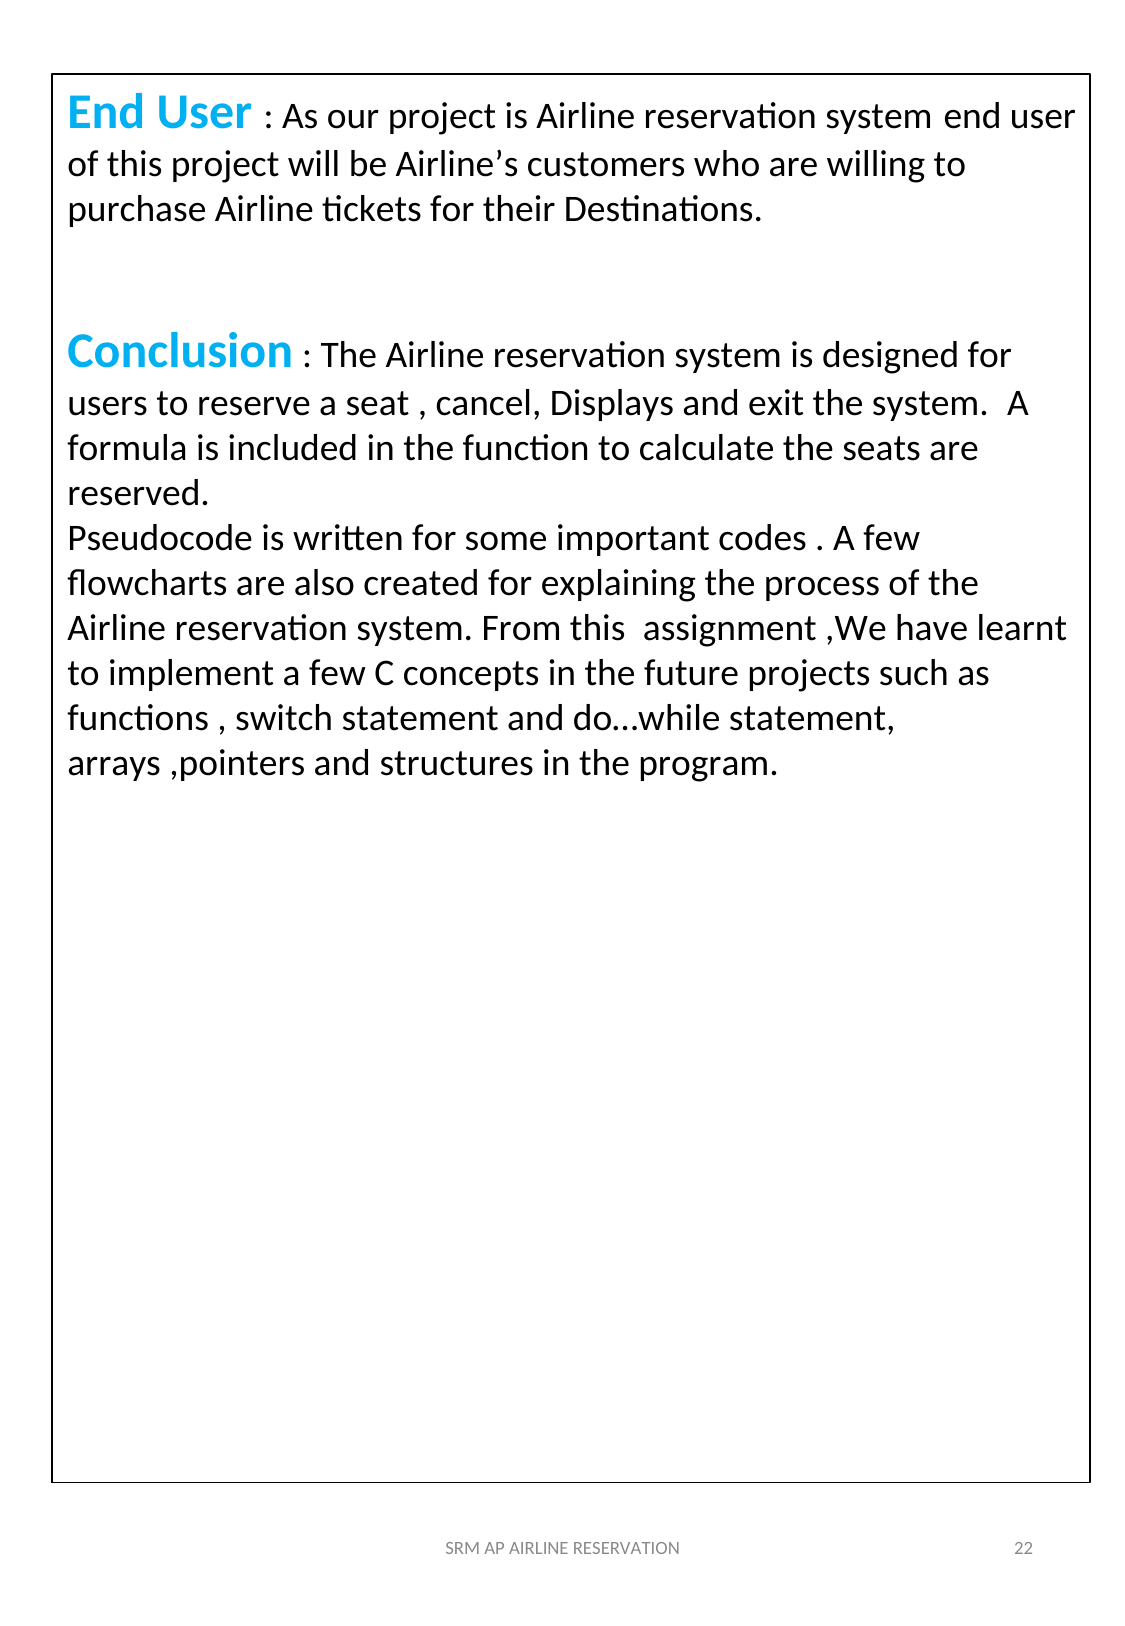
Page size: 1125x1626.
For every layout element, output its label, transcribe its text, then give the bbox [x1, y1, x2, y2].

text Conclusion: The Airline reservation system is designed for users to reserve a seat , cancel, Displays and exit the system. A formula is included in the function to calculate the seats are reserved. [67, 320, 1036, 515]
text SRM AP AIRLINE RESERVATION 22 [445, 1537, 1077, 1559]
text Pseudocode is written for some important codes . A few flowcharts are also created for explaining the process of the Airline reservation system. From this assignment ,We have learnt to implement a few C concepts in the future projects such as functions , switch statement and do…while statement, arrays ,pointers and structures in the program. [67, 515, 1075, 785]
text End User : As our project is Airline reservation system end user of this project will be Airline’s customers who are willing to purchase Airline tickets for their Destinations. [67, 81, 1077, 230]
